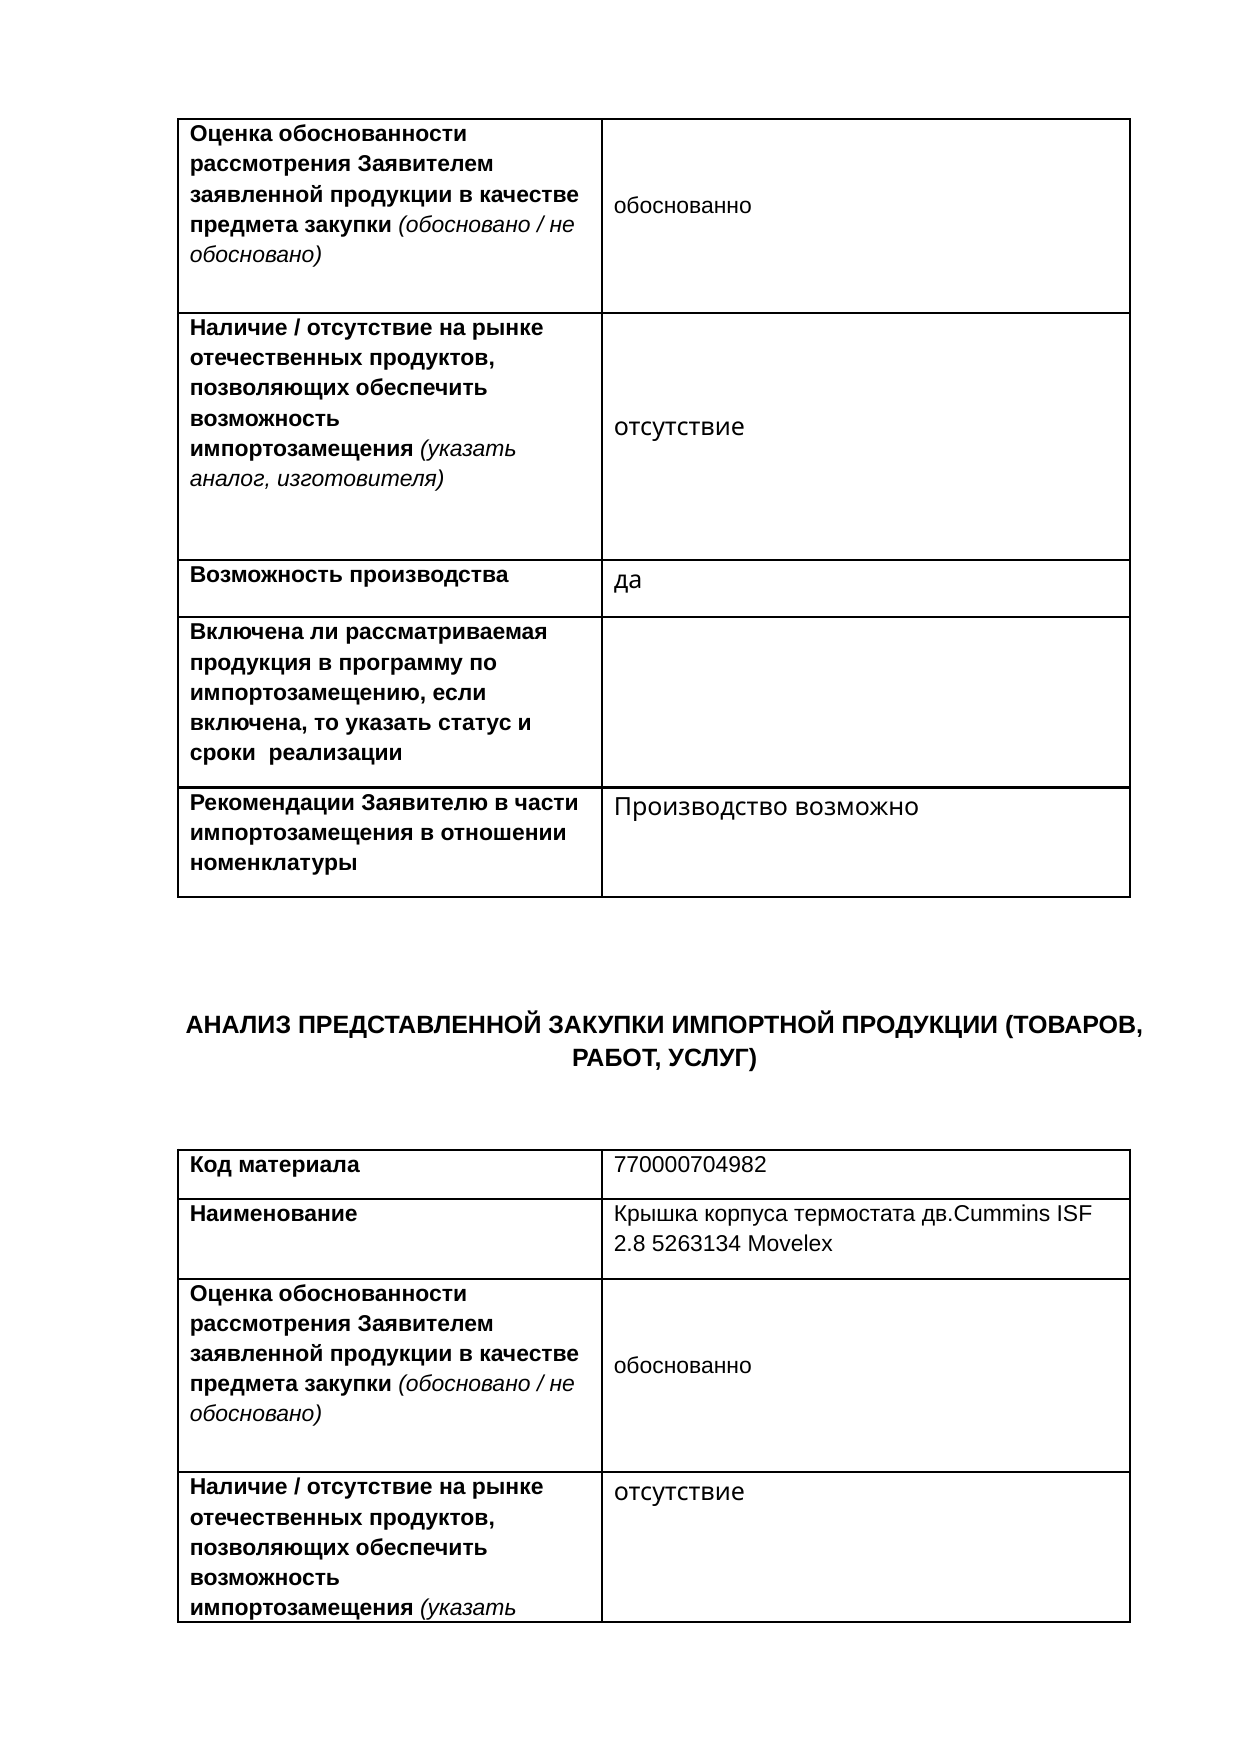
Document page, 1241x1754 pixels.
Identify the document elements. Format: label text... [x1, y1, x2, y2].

table_cell да [603, 561, 1129, 616]
table_cell отсутствие [603, 314, 1129, 559]
table_header 770000704982 [603, 1151, 1129, 1198]
table_header Код материала [179, 1151, 601, 1198]
table_cell Рекомендации Заявителю в части импортозамещения в отношении номенклатуры [179, 789, 601, 896]
table_cell Возможность производства [179, 561, 601, 616]
table_cell [603, 618, 1129, 786]
table_cell Крышка корпуса термостата дв.Cummins ISF 2.8 5263134 Movelex [603, 1200, 1129, 1277]
table_cell Наименование [179, 1200, 601, 1277]
table_cell обоснованно [603, 120, 1129, 312]
table_cell отсутствие [603, 1473, 1129, 1621]
table_cell Производство возможно [603, 789, 1129, 896]
table_cell обоснованно [603, 1280, 1129, 1471]
table_cell Оценка обоснованности рассмотрения Заявителем заявленной продукции в качестве предмета закупки (обосновано / не обосновано) [179, 120, 601, 312]
text АНАЛИЗ ПРЕДСТАВЛЕННОЙ ЗАКУПКИ ИМПОРТНОЙ ПРОДУКЦИИ (ТОВАРОВ, РАБОТ, УСЛУГ) [177, 1010, 1152, 1072]
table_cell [179, 1473, 601, 1621]
table_cell Оценка обоснованности рассмотрения Заявителем заявленной продукции в качестве предмета закупки (обосновано / не обосновано) [179, 1280, 601, 1471]
table_cell Наличие / отсутствие на рынке отечественных продуктов, позволяющих обеспечить возможность импортозамещения (указать аналог, изготовителя) [179, 314, 601, 559]
table_cell Включена ли рассматриваемая продукция в программу по импортозамещению, если включена, то указать статус и сроки реализации [179, 618, 601, 786]
